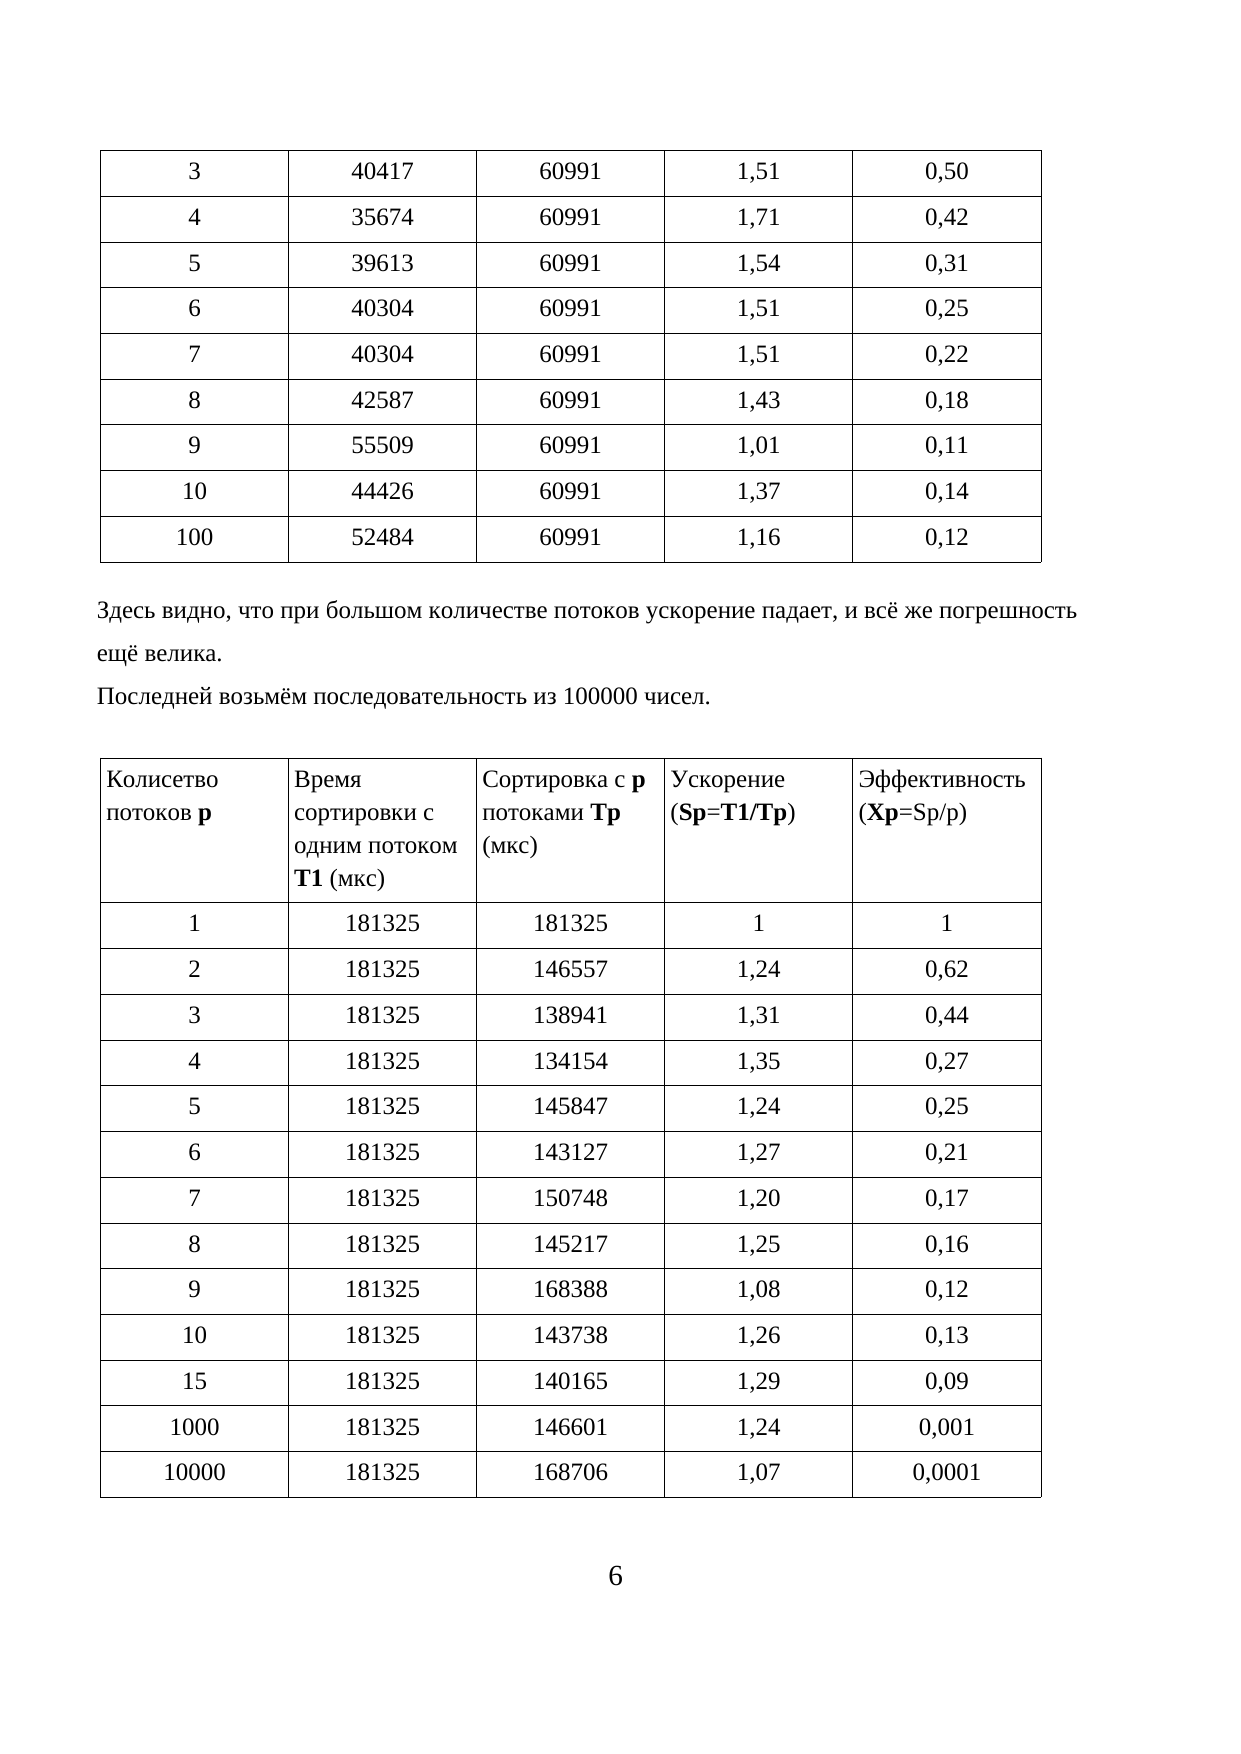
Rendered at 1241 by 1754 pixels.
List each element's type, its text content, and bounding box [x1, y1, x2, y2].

table_cell 0,001 [853, 1406, 1041, 1451]
table_cell 1,08 [665, 1269, 852, 1314]
table_cell 181325 [289, 1452, 476, 1497]
table_cell 1,27 [665, 1132, 852, 1177]
table_cell 0,0001 [853, 1452, 1041, 1497]
table_cell 0,17 [853, 1178, 1041, 1222]
table_header Эффективность (Xp=Sp/p) [853, 759, 1041, 902]
table_cell 10000 [101, 1452, 288, 1497]
table_cell 0,12 [853, 1269, 1041, 1314]
table_cell 1,01 [665, 425, 852, 470]
table_cell 7 [101, 334, 288, 379]
table_cell 60991 [477, 243, 664, 287]
table_cell 0,22 [853, 334, 1041, 379]
table_cell 4 [101, 197, 288, 241]
table_cell 181325 [289, 1406, 476, 1451]
table_cell 168706 [477, 1452, 664, 1497]
table_cell 1000 [101, 1406, 288, 1451]
table_cell 9 [101, 1269, 288, 1314]
table_cell 145847 [477, 1086, 664, 1131]
table_cell 40417 [289, 151, 476, 196]
table_cell 7 [101, 1178, 288, 1222]
table_cell 1,24 [665, 949, 852, 994]
table_cell 1,51 [665, 288, 852, 333]
table_header Время сортировки с одним потоком T1 (мкс) [289, 759, 476, 902]
table_cell 168388 [477, 1269, 664, 1314]
table_cell 0,12 [853, 517, 1041, 562]
table_cell 0,13 [853, 1315, 1041, 1359]
table_cell 6 [101, 288, 288, 333]
table_cell 1,26 [665, 1315, 852, 1359]
table_cell 0,50 [853, 151, 1041, 196]
table_cell 3 [101, 995, 288, 1039]
table_cell 181325 [289, 1178, 476, 1222]
table_cell 143738 [477, 1315, 664, 1359]
table_cell 1 [101, 903, 288, 948]
table_cell 1,51 [665, 334, 852, 379]
table_cell 0,27 [853, 1041, 1041, 1085]
table_cell 60991 [477, 471, 664, 516]
table_cell 10 [101, 1315, 288, 1359]
table_cell 15 [101, 1361, 288, 1405]
table_cell 1,25 [665, 1224, 852, 1268]
table_cell 181325 [289, 1041, 476, 1085]
table_cell 39613 [289, 243, 476, 287]
table_cell 1,16 [665, 517, 852, 562]
table_cell 146557 [477, 949, 664, 994]
table_cell 40304 [289, 334, 476, 379]
table_cell 1,37 [665, 471, 852, 516]
table_cell 2 [101, 949, 288, 994]
table_header Колисетво потоков p [101, 759, 288, 902]
table_cell 52484 [289, 517, 476, 562]
table_cell 60991 [477, 425, 664, 470]
text Здесь видно, что при большом количестве потоков ускорение падает, и всё же погрешность ещё велика. [97, 595, 1091, 667]
table_cell 1,71 [665, 197, 852, 241]
table_cell 0,09 [853, 1361, 1041, 1405]
table_cell 181325 [477, 903, 664, 948]
table_cell 3 [101, 151, 288, 196]
table_cell 181325 [289, 1132, 476, 1177]
table_cell 1,20 [665, 1178, 852, 1222]
table_cell 150748 [477, 1178, 664, 1222]
table_header Ускорение (Sp=T1/Tp) [665, 759, 852, 902]
table_cell 134154 [477, 1041, 664, 1085]
table_cell 1 [665, 903, 852, 948]
table_cell 0,31 [853, 243, 1041, 287]
table_cell 55509 [289, 425, 476, 470]
table_cell 60991 [477, 380, 664, 424]
table_cell 181325 [289, 1315, 476, 1359]
table_cell 0,42 [853, 197, 1041, 241]
table_cell 35674 [289, 197, 476, 241]
table_cell 0,11 [853, 425, 1041, 470]
table_cell 10 [101, 471, 288, 516]
table_cell 0,16 [853, 1224, 1041, 1268]
table_cell 0,21 [853, 1132, 1041, 1177]
table_cell 60991 [477, 334, 664, 379]
table_cell 4 [101, 1041, 288, 1085]
text Последней возьмём последовательность из 100000 чисел. [97, 681, 1091, 710]
table_cell 0,25 [853, 1086, 1041, 1131]
table_cell 1,35 [665, 1041, 852, 1085]
table_cell 181325 [289, 1224, 476, 1268]
table_cell 1,29 [665, 1361, 852, 1405]
table_cell 1 [853, 903, 1041, 948]
table_cell 181325 [289, 995, 476, 1039]
table_cell 1,51 [665, 151, 852, 196]
table_cell 143127 [477, 1132, 664, 1177]
table_cell 42587 [289, 380, 476, 424]
table_cell 6 [101, 1132, 288, 1177]
table_cell 0,14 [853, 471, 1041, 516]
table_cell 5 [101, 1086, 288, 1131]
table_cell 0,44 [853, 995, 1041, 1039]
table_cell 60991 [477, 197, 664, 241]
table_cell 60991 [477, 151, 664, 196]
table_cell 145217 [477, 1224, 664, 1268]
table_cell 0,62 [853, 949, 1041, 994]
table_cell 181325 [289, 1361, 476, 1405]
table_cell 1,24 [665, 1086, 852, 1131]
table_cell 60991 [477, 288, 664, 333]
table_cell 0,18 [853, 380, 1041, 424]
table_cell 8 [101, 380, 288, 424]
table_cell 1,07 [665, 1452, 852, 1497]
table_header Сортировка с p потоками Tp (мкс) [477, 759, 664, 902]
table_cell 40304 [289, 288, 476, 333]
table_cell 44426 [289, 471, 476, 516]
table_cell 1,43 [665, 380, 852, 424]
table_cell 138941 [477, 995, 664, 1039]
table_cell 5 [101, 243, 288, 287]
table_cell 181325 [289, 1269, 476, 1314]
table_cell 1,31 [665, 995, 852, 1039]
table_cell 1,54 [665, 243, 852, 287]
table_cell 100 [101, 517, 288, 562]
table_cell 181325 [289, 903, 476, 948]
table_cell 8 [101, 1224, 288, 1268]
table_cell 181325 [289, 1086, 476, 1131]
table_cell 146601 [477, 1406, 664, 1451]
table_cell 181325 [289, 949, 476, 994]
table_cell 9 [101, 425, 288, 470]
table_cell 0,25 [853, 288, 1041, 333]
table_cell 1,24 [665, 1406, 852, 1451]
table_cell 140165 [477, 1361, 664, 1405]
table_cell 60991 [477, 517, 664, 562]
